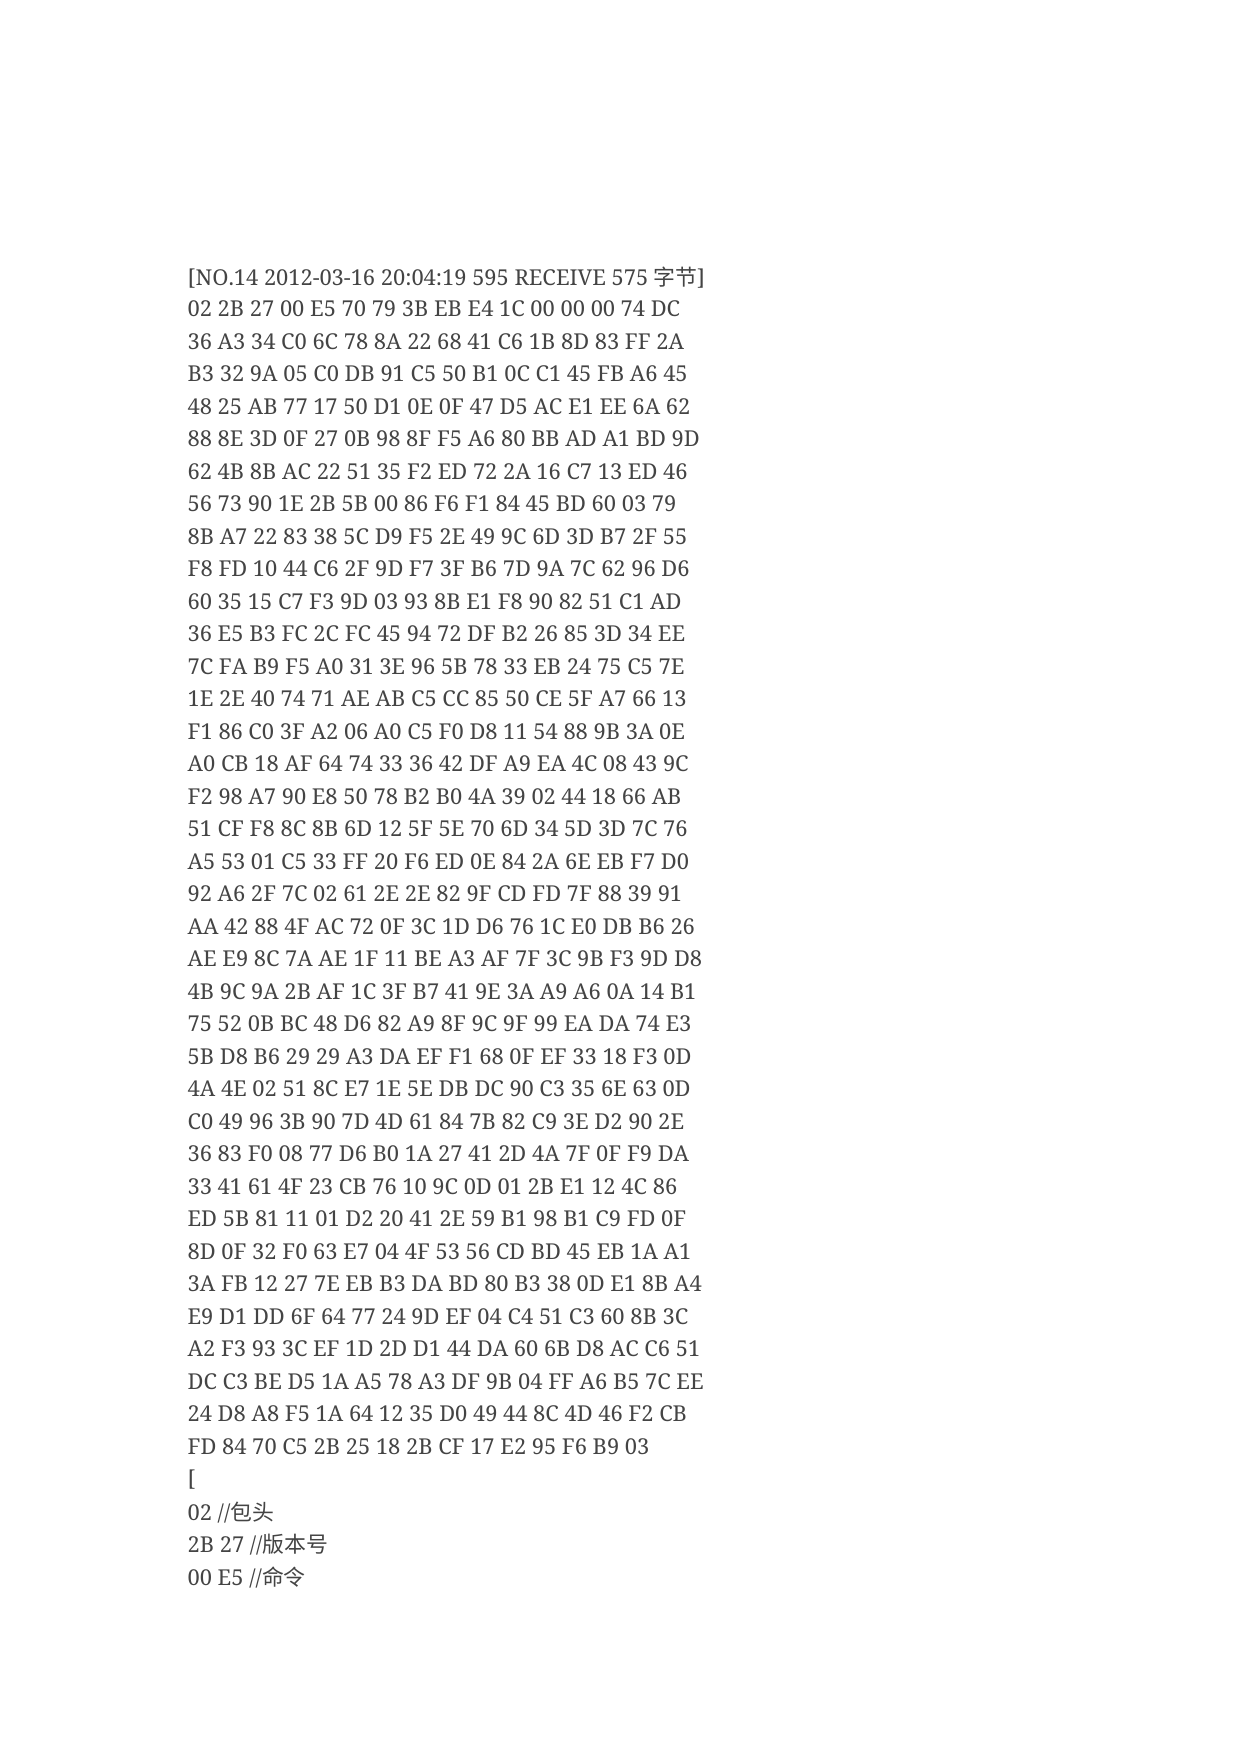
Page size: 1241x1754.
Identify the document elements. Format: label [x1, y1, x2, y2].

text [187, 162, 1053, 1592]
